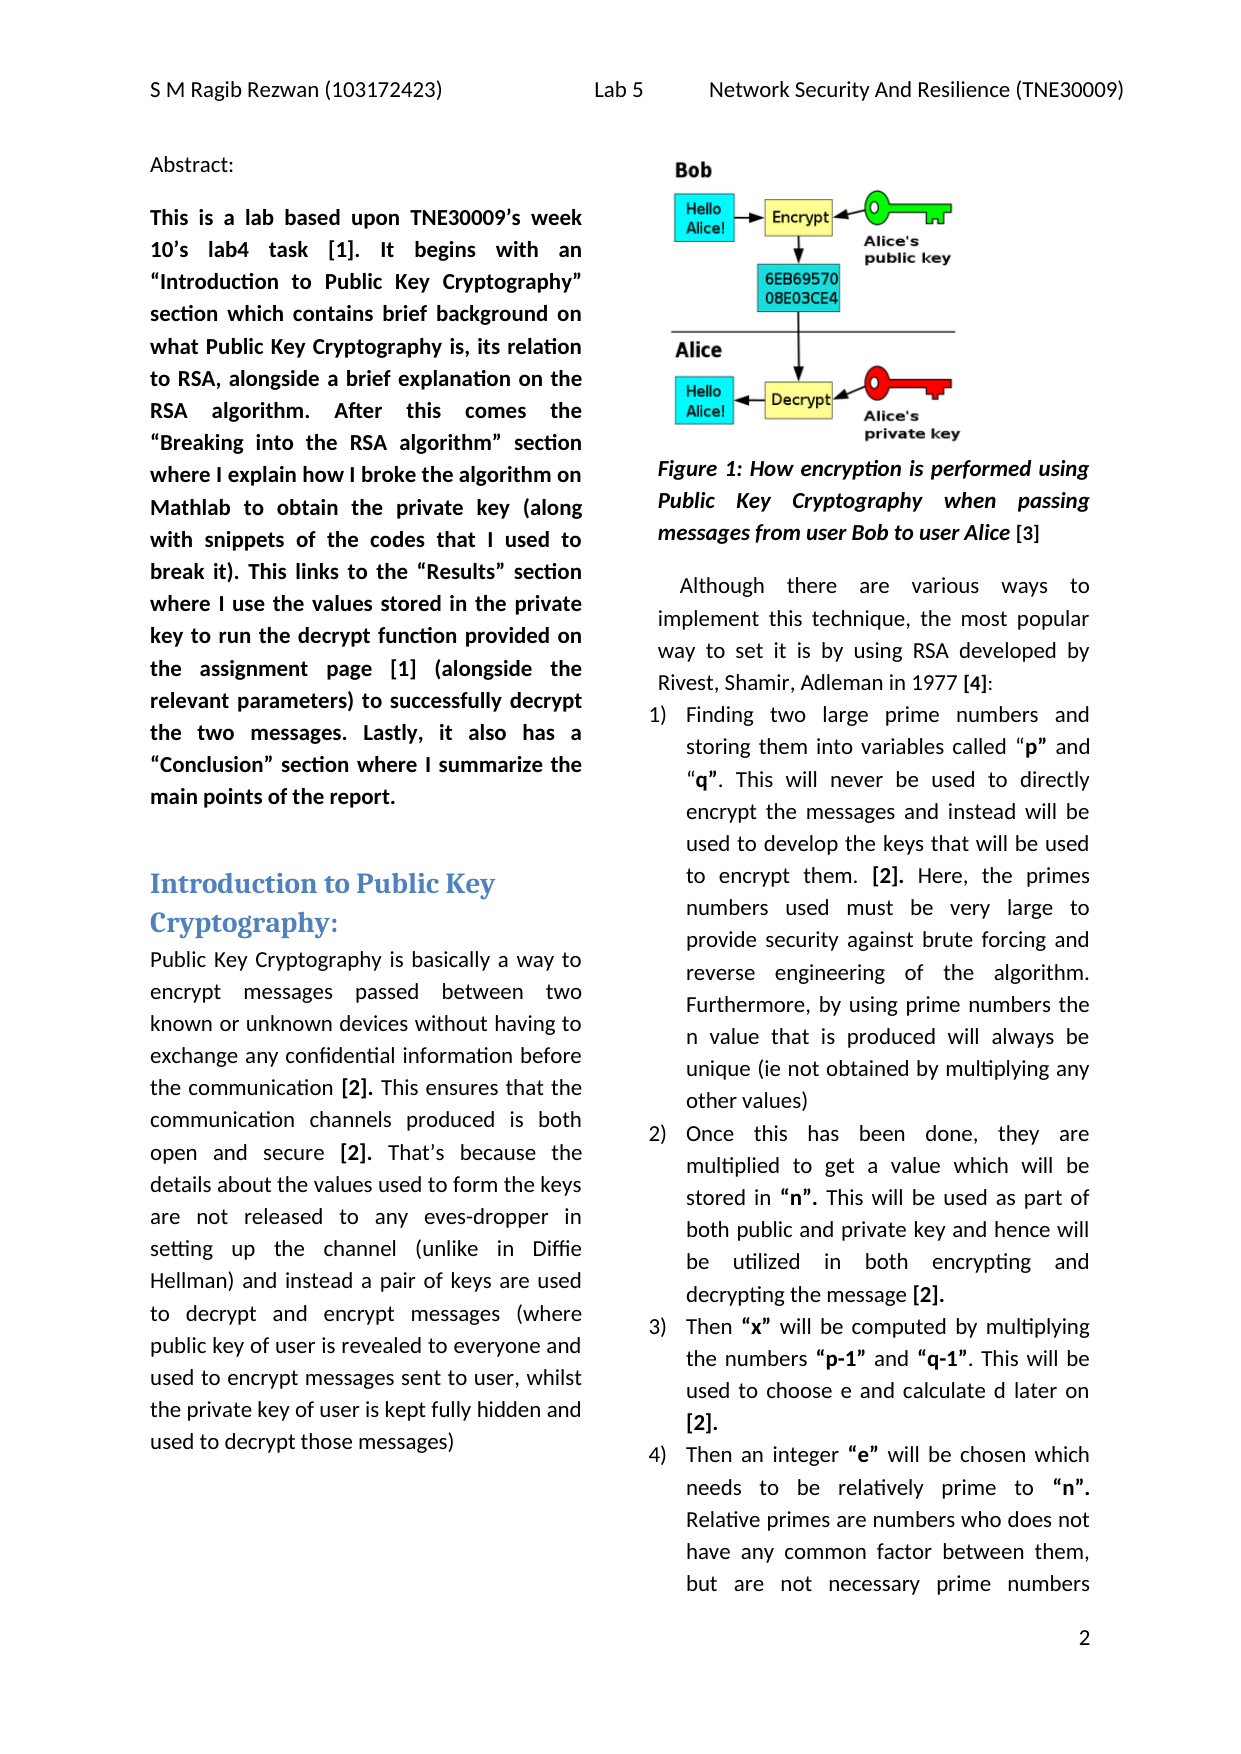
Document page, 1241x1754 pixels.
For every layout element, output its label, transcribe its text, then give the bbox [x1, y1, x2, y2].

subtitle Abstract: [150, 150, 583, 178]
text This is a lab based upon TNE30009’s week 10’s lab4 task [1]. It begins with an “Introduction to Public Key Cryptography” section which contains brief background on what Public Key Cryptography is, its relation to RSA, alongside a brief explanation on the RSA algorithm. After this comes the “Breaking into the RSA algorithm” section where I explain how I broke the algorithm on Mathlab to obtain the private key (along with snippets of the codes that I used to break it). This links to the “Results” section where I use the values stored in the private key to run the decrypt function provided on the assignment page [1] (alongside the relevant parameters) to successfully decrypt the two messages. Lastly, it also has a “Conclusion” section where I summarize the main points of the report. [150, 203, 583, 810]
list Once this has been done, they are multiplied to get a value which will be stored in “n”. This will be used as part of both public and private key and hence will be utilized in both encrypting and decrypting the message [2]. [648, 1119, 1090, 1308]
text Figure 1: How encryption is performed using Public Key Cryptography when passing messages from user Bob to user Alice [3] [658, 454, 1090, 547]
list Then “x” will be computed by multiplying the numbers “p-1” and “q-1”. This will be used to choose e and calculate d later on [2]. [648, 1312, 1090, 1436]
picture [657, 150, 968, 450]
text Public Key Cryptography is basically a way to encrypt messages passed between two known or unknown devices without having to exchange any confidential information before the communication [2]. This ensures that the communication channels produced is both open and secure [2]. That’s because the details about the values used to form the keys are not released to any eves-dropper in setting up the channel (unlike in Diffie Hellman) and instead a pair of keys are used to decrypt and encrypt messages (where public key of user is revealed to everyone and used to encrypt messages sent to user, whilst the private key of user is kept fully hidden and used to decrypt those messages) [150, 945, 583, 1456]
text Although there are various ways to implement this technique, the most popular way to set it is by using RSA developed by Rivest, Shamir, Adleman in 1977 [4]: [658, 572, 1090, 696]
list Finding two large prime numbers and storing them into variables called “p” and “q”. This will never be used to directly encrypt the messages and instead will be used to develop the keys that will be used to encrypt them. [2]. Here, the primes numbers used must be very large to provide security against brute forcing and reverse engineering of the algorithm. Furthermore, by using prime numbers the n value that is produced will always be unique (ie not obtained by multiplying any other values) [648, 700, 1090, 1114]
subtitle Introduction to Public Key Cryptography: [150, 868, 583, 940]
